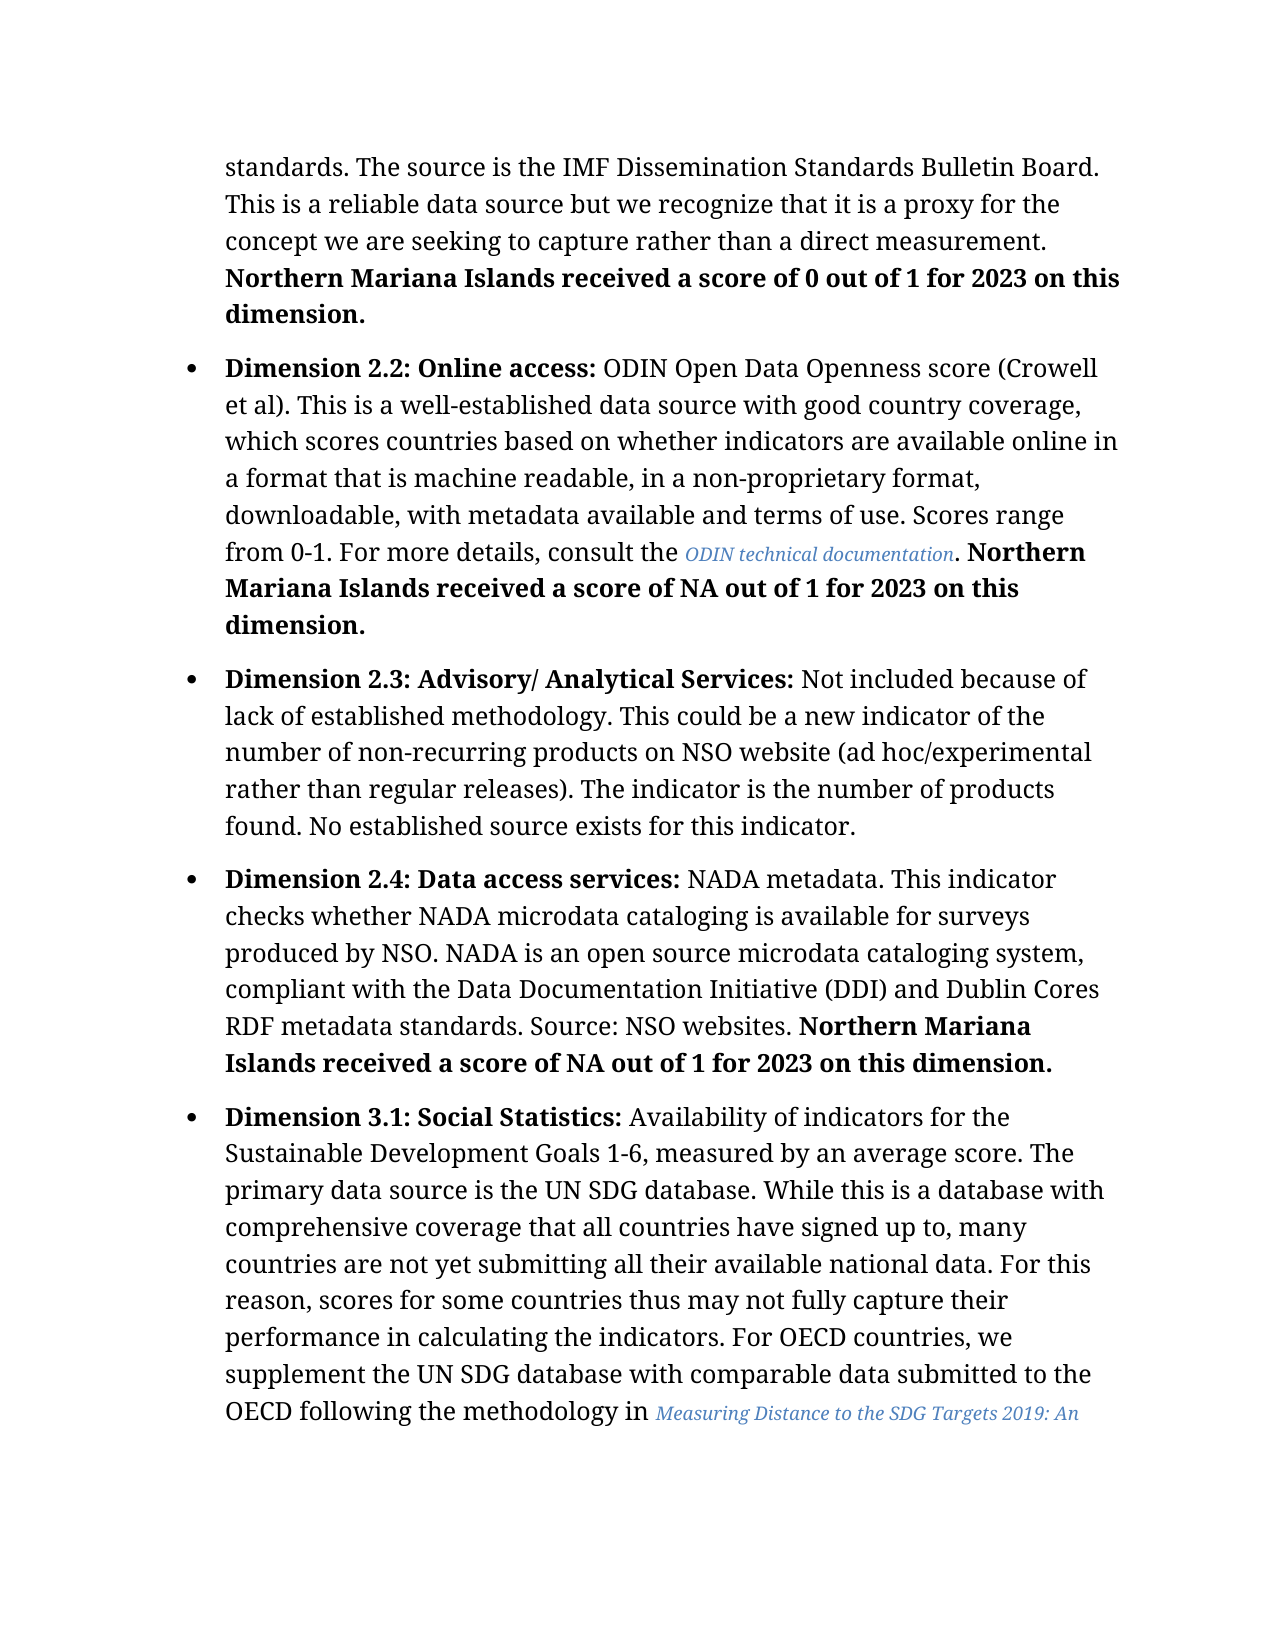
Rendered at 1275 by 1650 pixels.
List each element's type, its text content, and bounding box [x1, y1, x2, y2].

list Dimension 2.2: Online access: ODIN Open Data Openness score (Crowell et al). This is a well-established data source with good country coverage, which scores countries based on whether indicators are available online in a format that is machine readable, in a non-proprietary format, downloadable, with metadata available and terms of use. Scores range from 0-1. For more details, consult the ODIN technical documentation. Northern Mariana Islands received a score of NA out of 1 for 2023 on this dimension. [187, 351, 1125, 642]
list Dimension 2.3: Advisory/ Analytical Services: Not included because of lack of established methodology. This could be a new indicator of the number of non-recurring products on NSO website (ad hoc/experimental rather than regular releases). The indicator is the number of products found. No established source exists for this indicator. [187, 661, 1125, 842]
list Dimension 2.4: Data access services: NADA metadata. This indicator checks whether NADA microdata cataloging is available for surveys produced by NSO. NADA is an open source microdata cataloging system, compliant with the Data Documentation Initiative (DDI) and Dublin Cores RDF metadata standards. Source: NSO websites. Northern Mariana Islands received a score of NA out of 1 for 2023 on this dimension. [187, 862, 1125, 1080]
